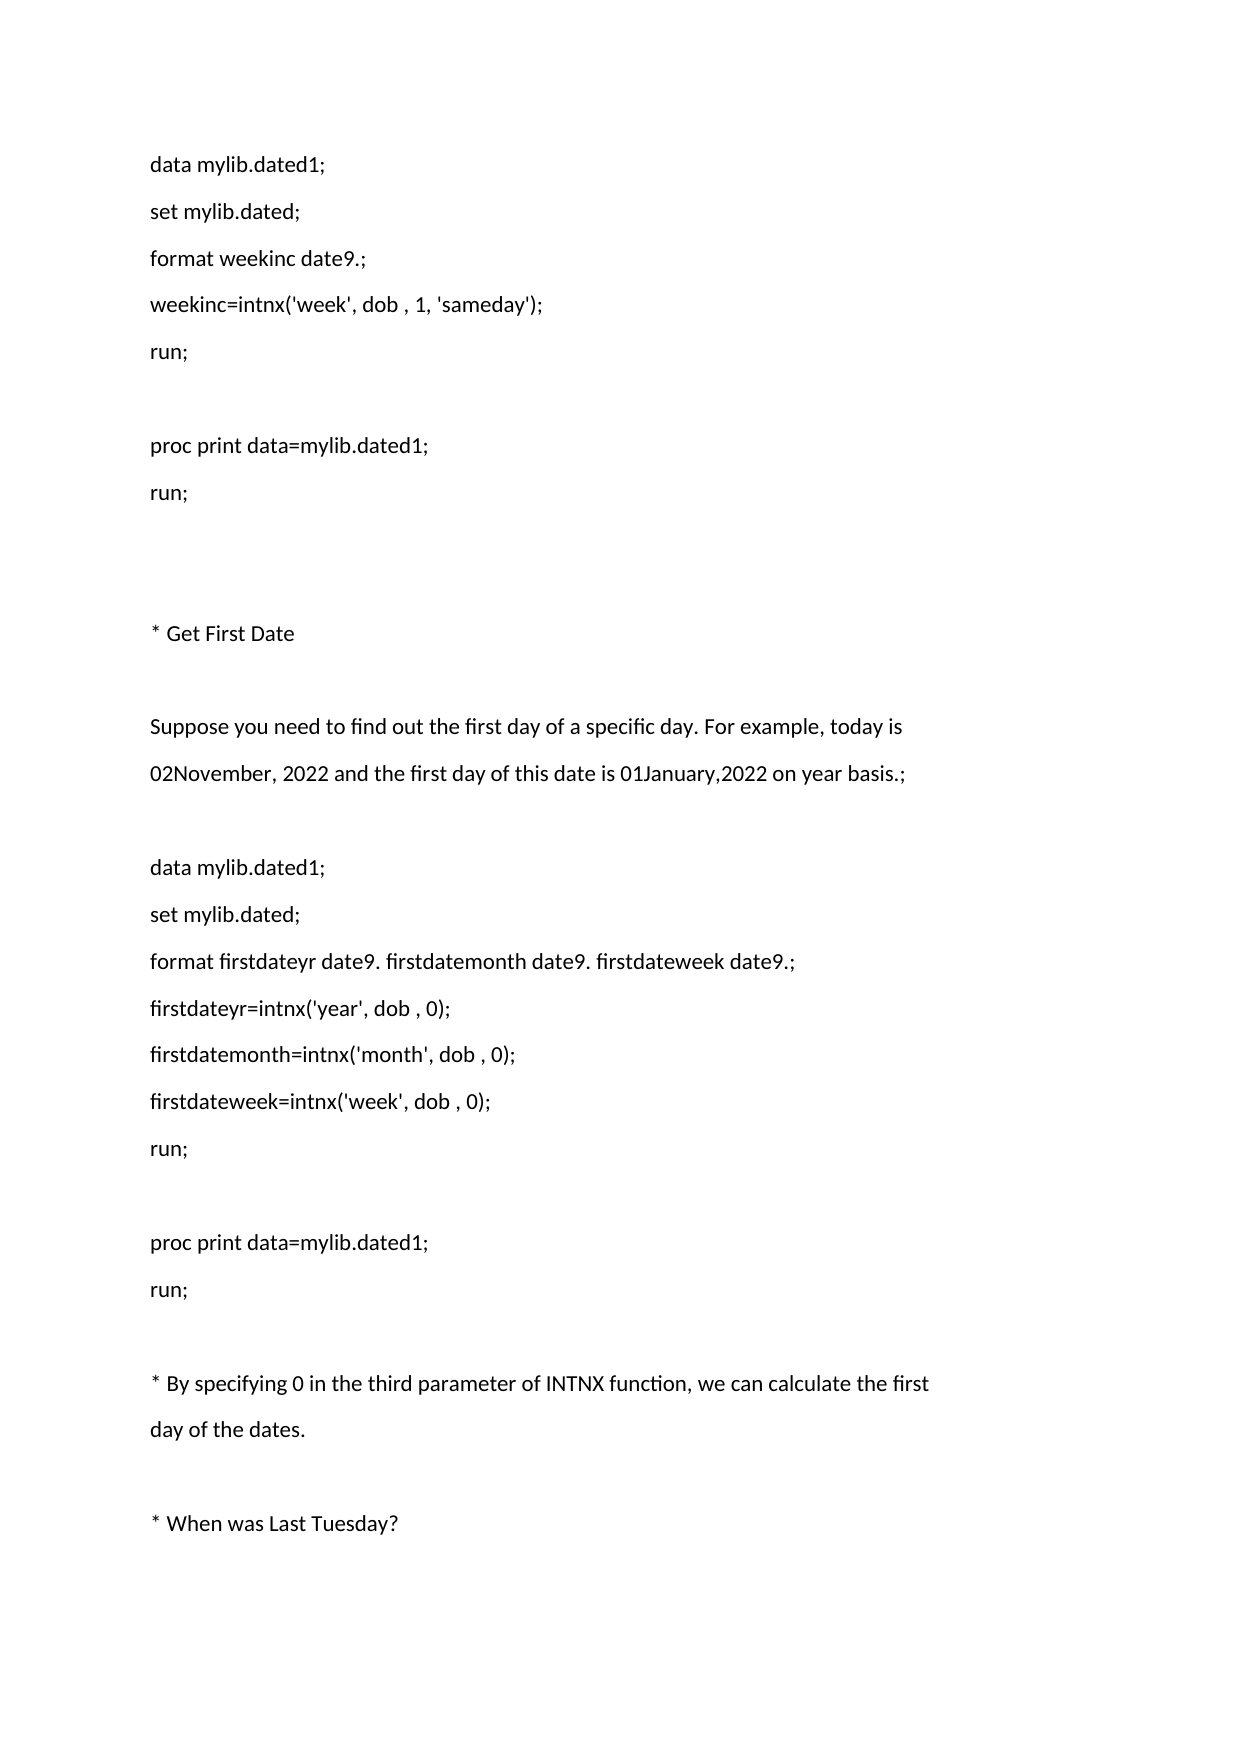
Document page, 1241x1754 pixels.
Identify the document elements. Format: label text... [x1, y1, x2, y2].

text day of the dates. [150, 1416, 1090, 1444]
text data mylib.dated1; [150, 150, 1090, 178]
text * Get First Date [150, 619, 1090, 647]
text weekinc=intnx('week', dob , 1, 'sameday'); [150, 291, 1090, 319]
text data mylib.dated1; [150, 853, 1090, 881]
text firstdateweek=intnx('week', dob , 0); [150, 1087, 1090, 1116]
text proc print data=mylib.dated1; [150, 1228, 1090, 1256]
text * By specifying 0 in the third parameter of INTNX function, we can calculate the first [150, 1369, 1090, 1397]
text 02November, 2022 and the first day of this date is 01January,2022 on year basis.; [150, 759, 1090, 787]
text run; [150, 1134, 1090, 1162]
text * When was Last Tuesday? [150, 1509, 1090, 1537]
text run; [150, 478, 1090, 506]
text format weekinc date9.; [150, 244, 1090, 272]
text proc print data=mylib.dated1; [150, 431, 1090, 459]
text run; [150, 1275, 1090, 1303]
text format firstdateyr date9. firstdatemonth date9. firstdateweek date9.; [150, 947, 1090, 975]
text firstdateyr=intnx('year', dob , 0); [150, 994, 1090, 1022]
text Suppose you need to find out the first day of a specific day. For example, today is [150, 712, 1090, 741]
text set mylib.dated; [150, 900, 1090, 928]
text set mylib.dated; [150, 197, 1090, 225]
text firstdatemonth=intnx('month', dob , 0); [150, 1041, 1090, 1069]
text run; [150, 337, 1090, 366]
